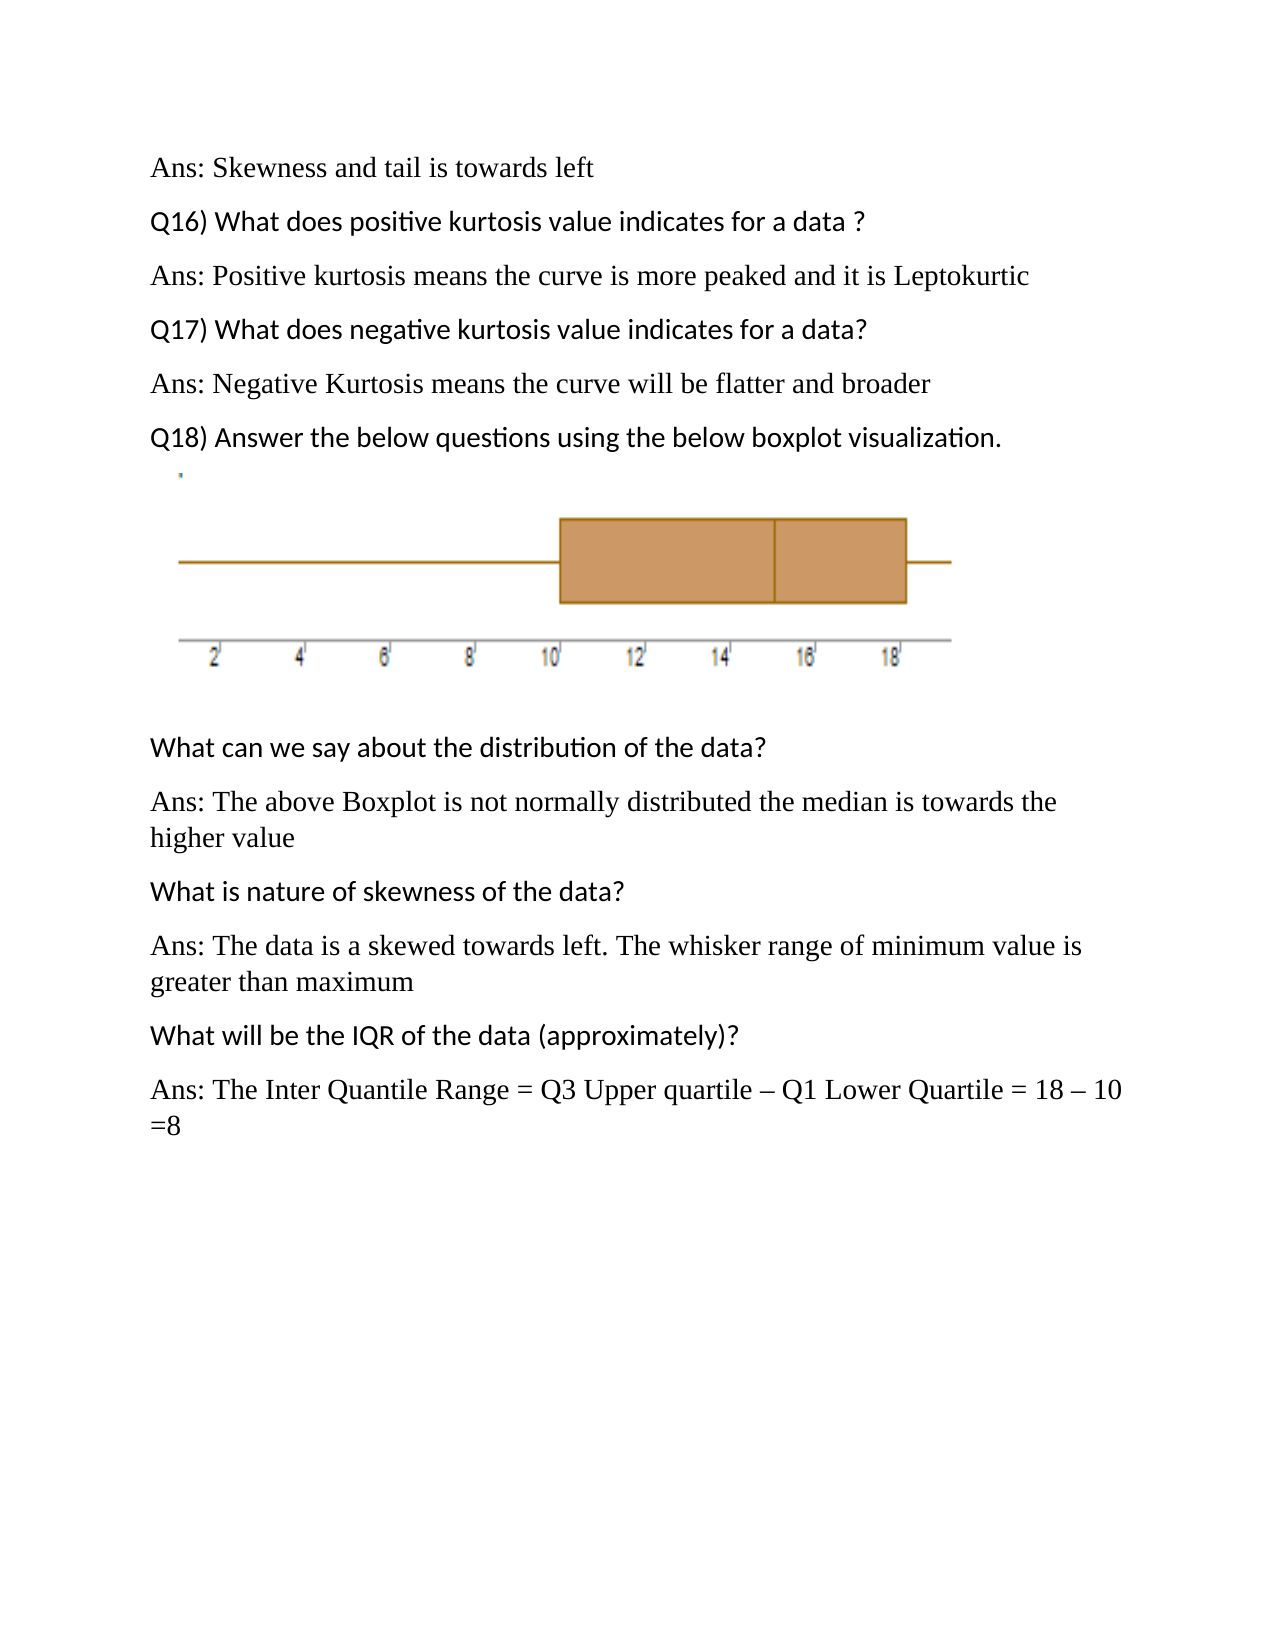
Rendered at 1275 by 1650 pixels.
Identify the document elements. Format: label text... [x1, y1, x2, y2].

text Ans: Skewness and tail is towards left [150, 150, 1125, 183]
text Ans: Positive kurtosis means the curve is more peaked and it is Leptokurtic [150, 258, 1125, 291]
text Ans: The Inter Quantile Range = Q3 Upper quartile – Q1 Lower Quartile = 18 – 10 =8 [150, 1072, 1125, 1326]
text What is nature of skewness of the data? [150, 873, 1125, 908]
text What can we say about the distribution of the data? [150, 729, 1125, 764]
text Q18) Answer the below questions using the below boxplot visualization. [150, 419, 1125, 454]
text Q17) What does negative kurtosis value indicates for a data? [150, 311, 1125, 346]
text Q16) What does positive kurtosis value indicates for a data ? [150, 203, 1125, 238]
text Ans: The above Boxplot is not normally distributed the median is towards the higher value [150, 784, 1125, 853]
text What will be the IQR of the data (approximately)? [150, 1017, 1125, 1052]
picture [150, 473, 1068, 710]
text Ans: The data is a skewed towards left. The whisker range of minimum value is greater than maximum [150, 928, 1125, 997]
text Ans: Negative Kurtosis means the curve will be flatter and broader [150, 366, 1125, 399]
